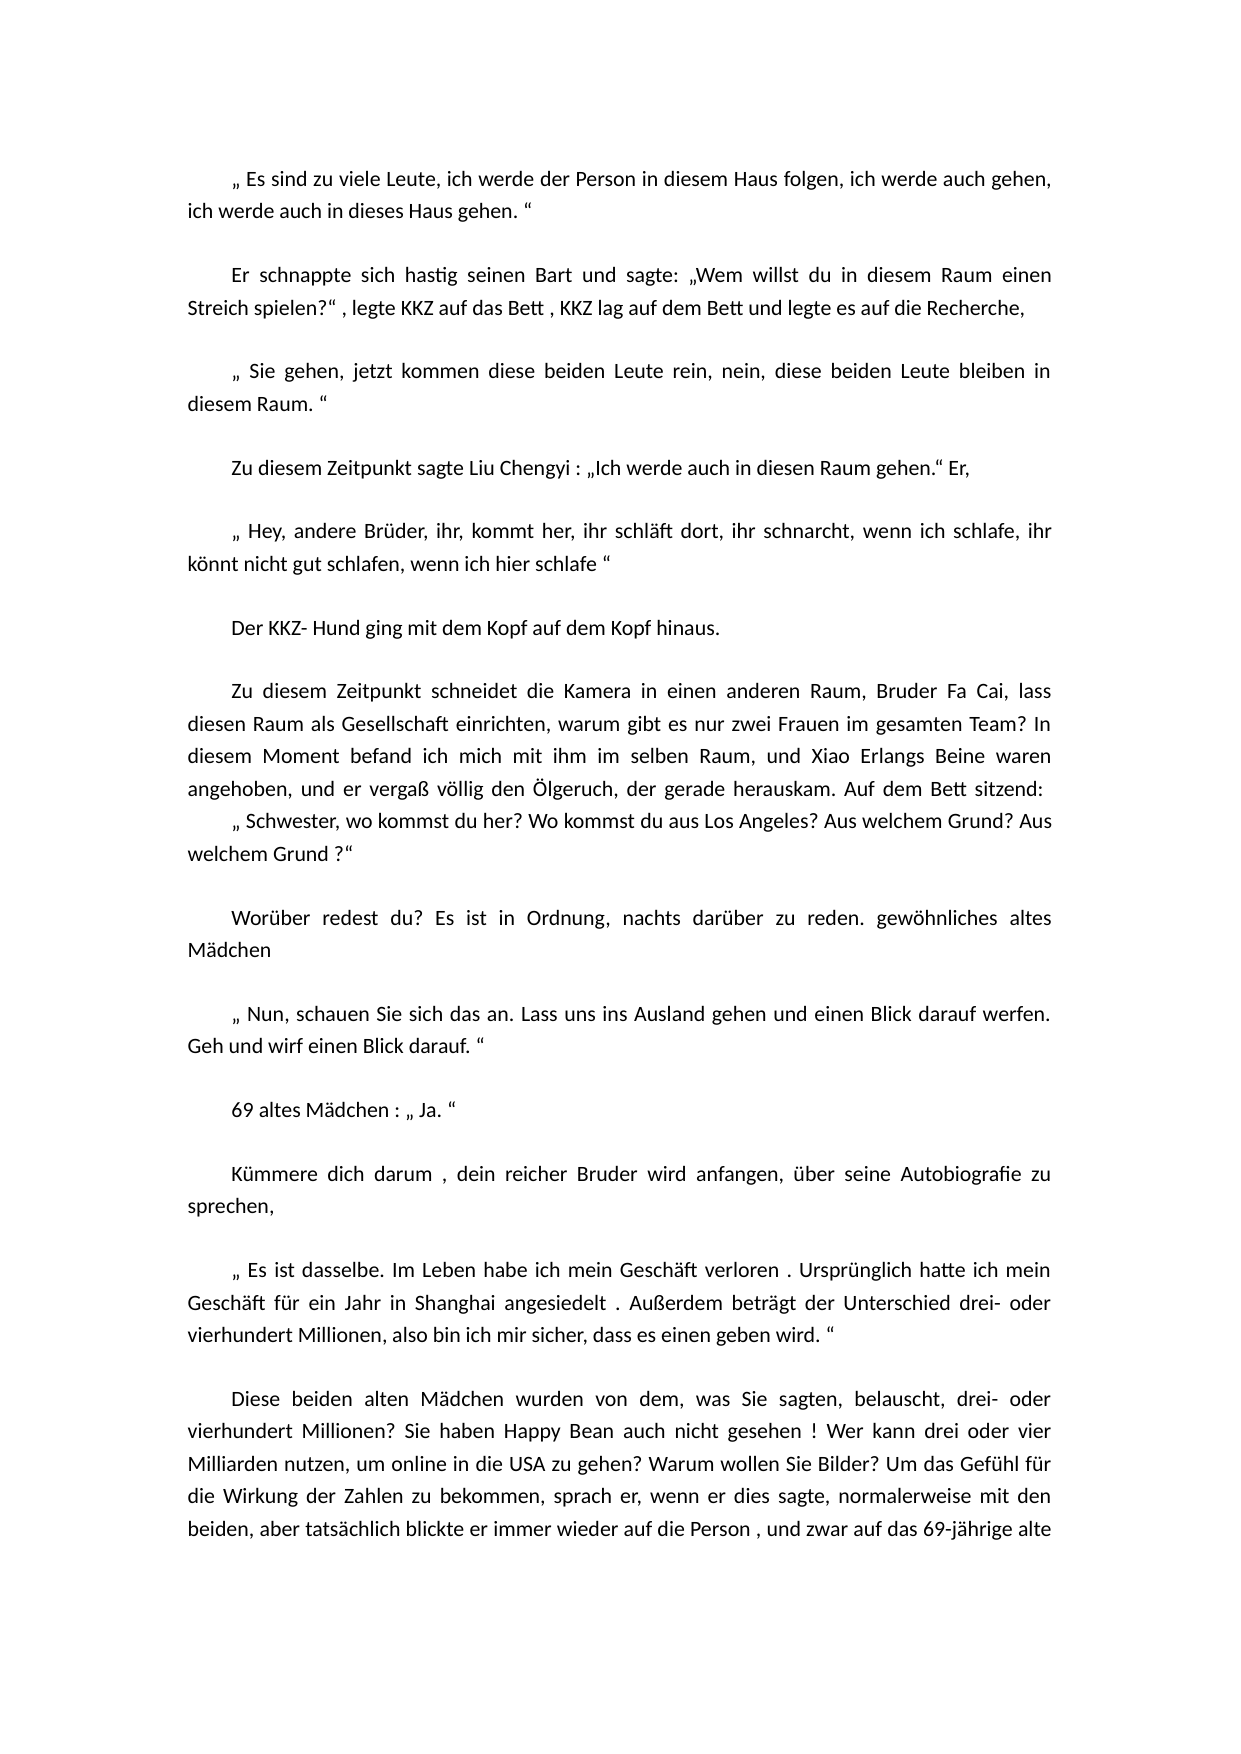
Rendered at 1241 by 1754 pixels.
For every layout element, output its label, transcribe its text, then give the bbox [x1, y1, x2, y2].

text „ Hey, andere Brüder, ihr, kommt her, ihr schläft dort, ihr schnarcht, wenn ich schlafe, ihr könnt nicht gut schlafen, wenn ich hier schlafe “ [187, 514, 1053, 579]
text Worüber redest du? Es ist in Ordnung, nachts darüber zu reden. gewöhnliches altes Mädchen [187, 901, 1053, 966]
text „ Es sind zu viele Leute, ich werde der Person in diesem Haus folgen, ich werde auch gehen, ich werde auch in dieses Haus gehen. “ [187, 162, 1053, 227]
text 69 altes Mädchen : „ Ja. “ [187, 1093, 1053, 1126]
text Kümmere dich darum , dein reicher Bruder wird anfangen, über seine Autobiografie zu sprechen, [187, 1157, 1053, 1222]
text Zu diesem Zeitpunkt schneidet die Kamera in einen anderen Raum, Bruder Fa Cai, lass diesen Raum als Gesellschaft einrichten, warum gibt es nur zwei Frauen im gesamten Team? In diesem Moment befand ich mich mit ihm im selben Raum, und Xiao Erlangs Beine waren angehoben, und er vergaß völlig den Ölgeruch, der gerade herauskam. Auf dem Bett sitzend: „ Schwester, wo kommst du her? Wo kommst du aus Los Angeles? Aus welchem Grund? Aus welchem Grund ?“ [187, 674, 1053, 869]
text „ Es ist dasselbe. Im Leben habe ich mein Geschäft verloren . Ursprünglich hatte ich mein Geschäft für ein Jahr in Shanghai angesiedelt . Außerdem beträgt der Unterschied drei- oder vierhundert Millionen, also bin ich mir sicher, dass es einen geben wird. “ [187, 1253, 1053, 1351]
text „ Nun, schauen Sie sich das an. Lass uns ins Ausland gehen und einen Blick darauf werfen. Geh und wirf einen Blick darauf. “ [187, 997, 1053, 1062]
text Der KKZ- Hund ging mit dem Kopf auf dem Kopf hinaus. [187, 611, 1053, 643]
text Zu diesem Zeitpunkt sagte Liu Chengyi : „Ich werde auch in diesen Raum gehen.“ Er, [187, 451, 1053, 483]
text Er schnappte sich hastig seinen Bart und sagte: „Wem willst du in diesem Raum einen Streich spielen?“ , legte KKZ auf das Bett , KKZ lag auf dem Bett und legte es auf die Recherche, [187, 258, 1053, 323]
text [187, 1382, 1053, 1544]
text „ Sie gehen, jetzt kommen diese beiden Leute rein, nein, diese beiden Leute bleiben in diesem Raum. “ [187, 354, 1053, 419]
